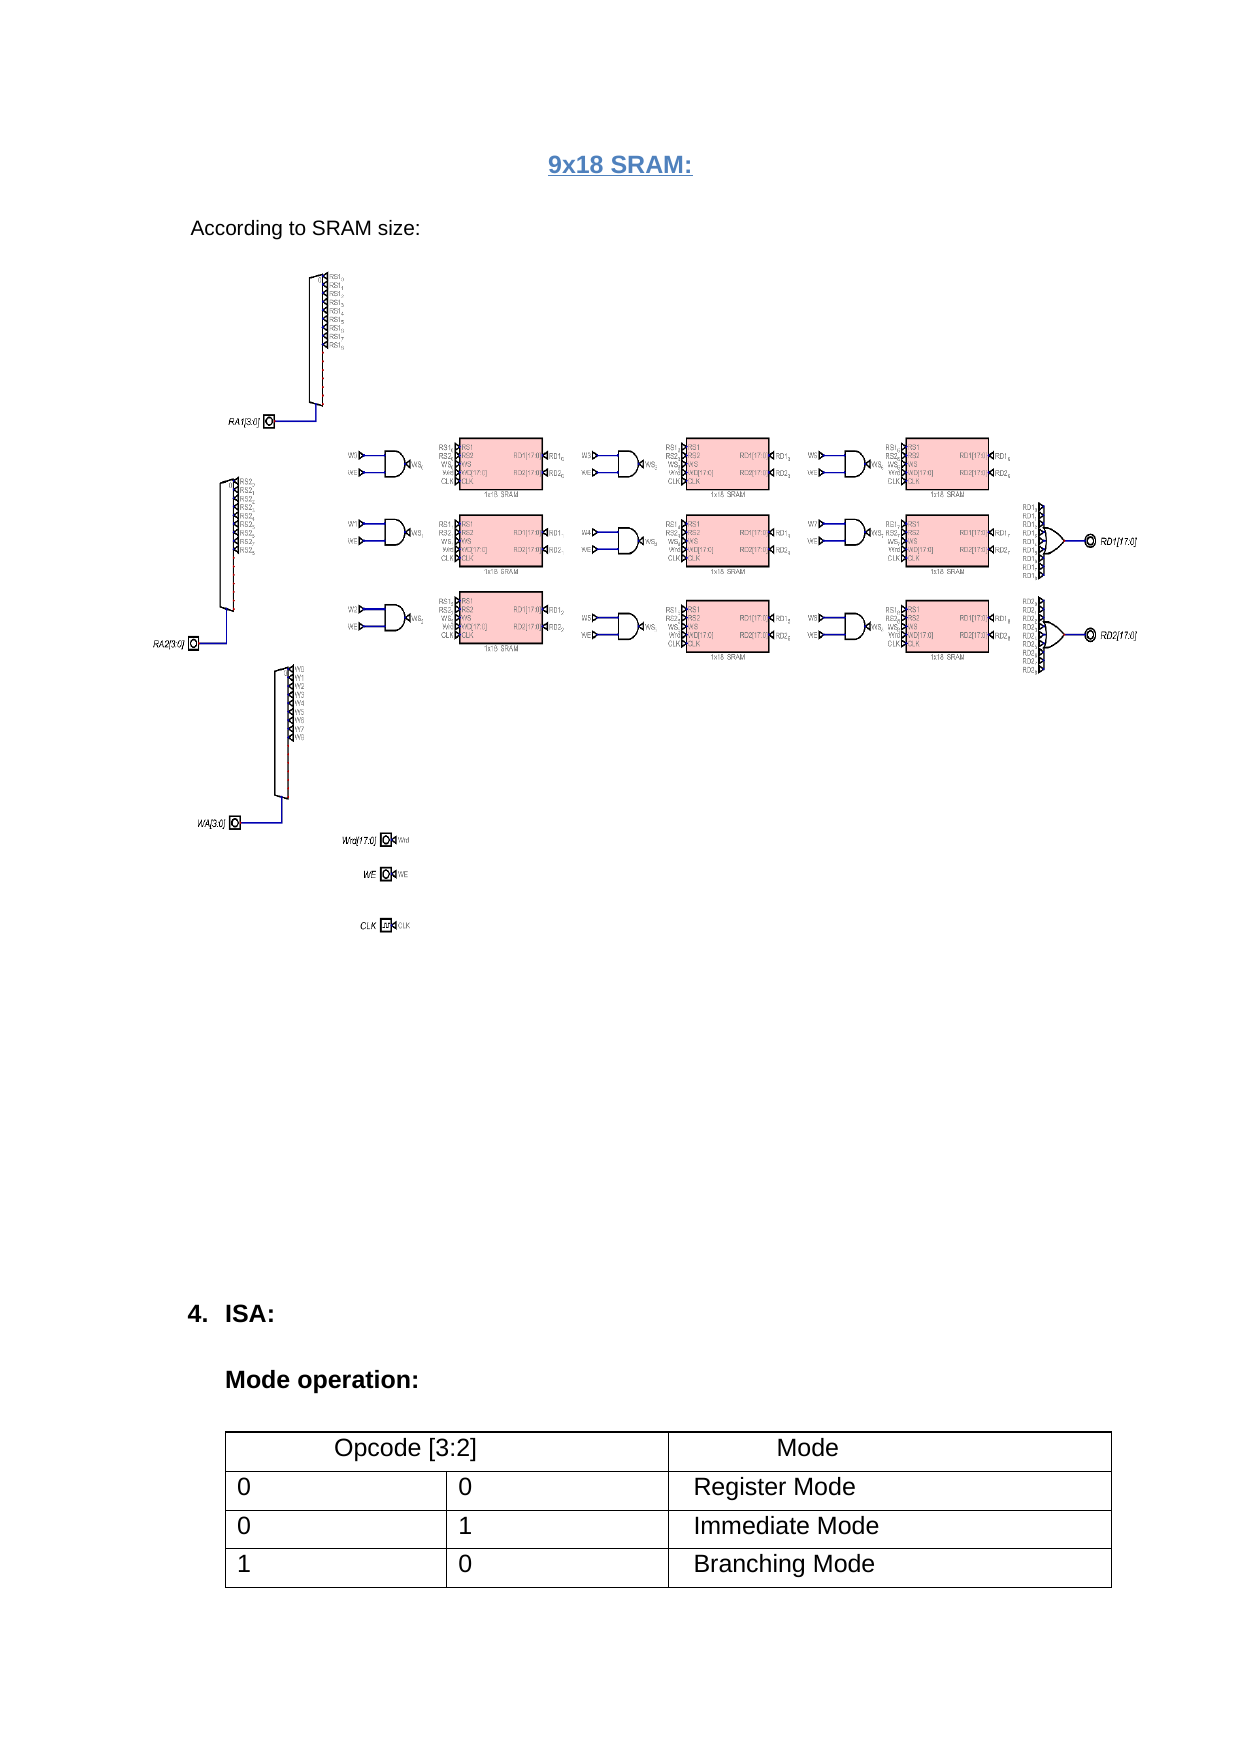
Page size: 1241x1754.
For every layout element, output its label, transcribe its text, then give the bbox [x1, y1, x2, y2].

table_header Mode [669, 1433, 1111, 1471]
text Mode operation: [225, 1365, 1090, 1394]
table_cell 0 [447, 1549, 668, 1587]
table_cell 0 [447, 1472, 668, 1510]
table_cell 1 [226, 1549, 446, 1587]
table_cell 0 [226, 1511, 446, 1548]
text According to SRAM size: [150, 216, 1090, 240]
table_cell 1 [447, 1511, 668, 1548]
table_cell Immediate Mode [669, 1511, 1111, 1548]
table_cell Branching Mode [669, 1549, 1111, 1587]
table_cell 0 [226, 1472, 446, 1510]
text 9x18 SRAM: [150, 150, 1090, 179]
table_cell Register Mode [669, 1472, 1111, 1510]
list ISA: [187, 1299, 1090, 1328]
table_header Opcode [3:2] [226, 1433, 668, 1471]
picture [150, 271, 1138, 933]
